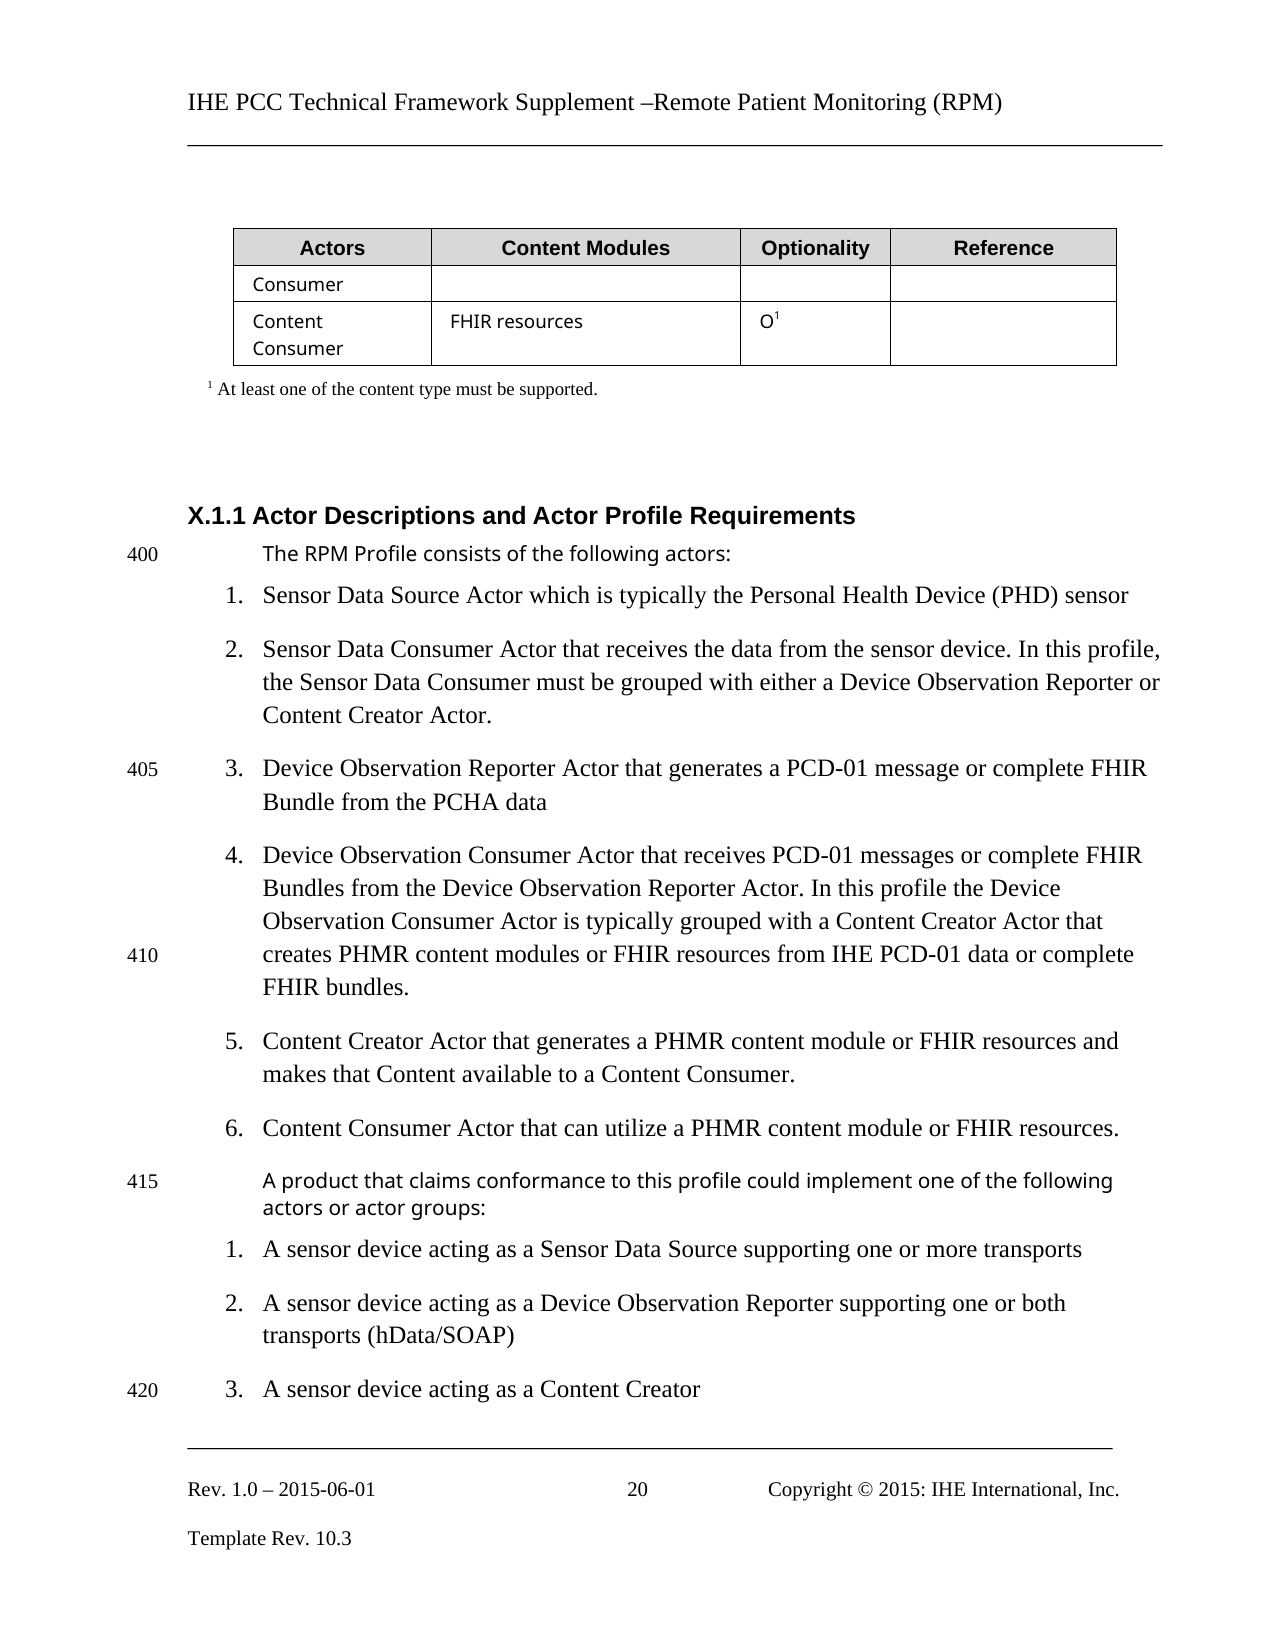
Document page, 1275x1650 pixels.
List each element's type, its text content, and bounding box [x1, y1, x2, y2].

list Content Consumer Actor that can utilize a PHMR content module. [225, 1113, 1162, 1142]
list Content Creator Actor that generates a PHMR content module and makes that Content available to a Content Consumer. [225, 1026, 1162, 1088]
table_cell [741, 302, 890, 365]
text The RPM Profile consists of the following actors: [262, 540, 1162, 567]
list A sensor device acting as a Device Observation Reporter supporting one or both transports [225, 1288, 1162, 1349]
table_cell [234, 266, 431, 301]
table_header Actors [234, 229, 431, 265]
list A sensor device acting as a supporting one or more transports [225, 1234, 1162, 1262]
table_header Optionality [741, 229, 890, 265]
list Sensor Data Consumer Actor that receives the data from the sensor device. In this profile, the Sensor Data Consumer must be grouped with either a Device Observation Reporter or Content Creator Actor. [225, 634, 1162, 728]
list Actor which is typically the Personal Health Device (PHD) sensor [225, 580, 1162, 608]
list Device Observation Reporter Actor that generates a PCD-01 message from the PCHA data [225, 753, 1162, 815]
table_cell [432, 266, 740, 301]
subtitle X.1.1 Actor Descriptions and Actor Profile Requirements [187, 501, 1162, 530]
text A product that claims conformance to this profile could implement one of the following actors or actor groups: [262, 1167, 1162, 1221]
table_cell [741, 266, 890, 301]
table_cell Content Consumer [234, 302, 431, 365]
table_cell [891, 302, 1116, 365]
table_cell [891, 266, 1116, 301]
list Device Observation Consumer Actor that receives PCD-01 messages from the Device Observation Reporter Actor. In this profile the Device Observation Consumer Actor is typically grouped with a Content Creator Actor that creates PHMR content modules from IHE PCD-01 data. [225, 840, 1162, 1001]
table_header Reference [891, 229, 1116, 265]
table_cell [432, 302, 740, 365]
table_header Content Modules [432, 229, 740, 265]
list A sensor device acting as a Content Creator [225, 1374, 1162, 1403]
